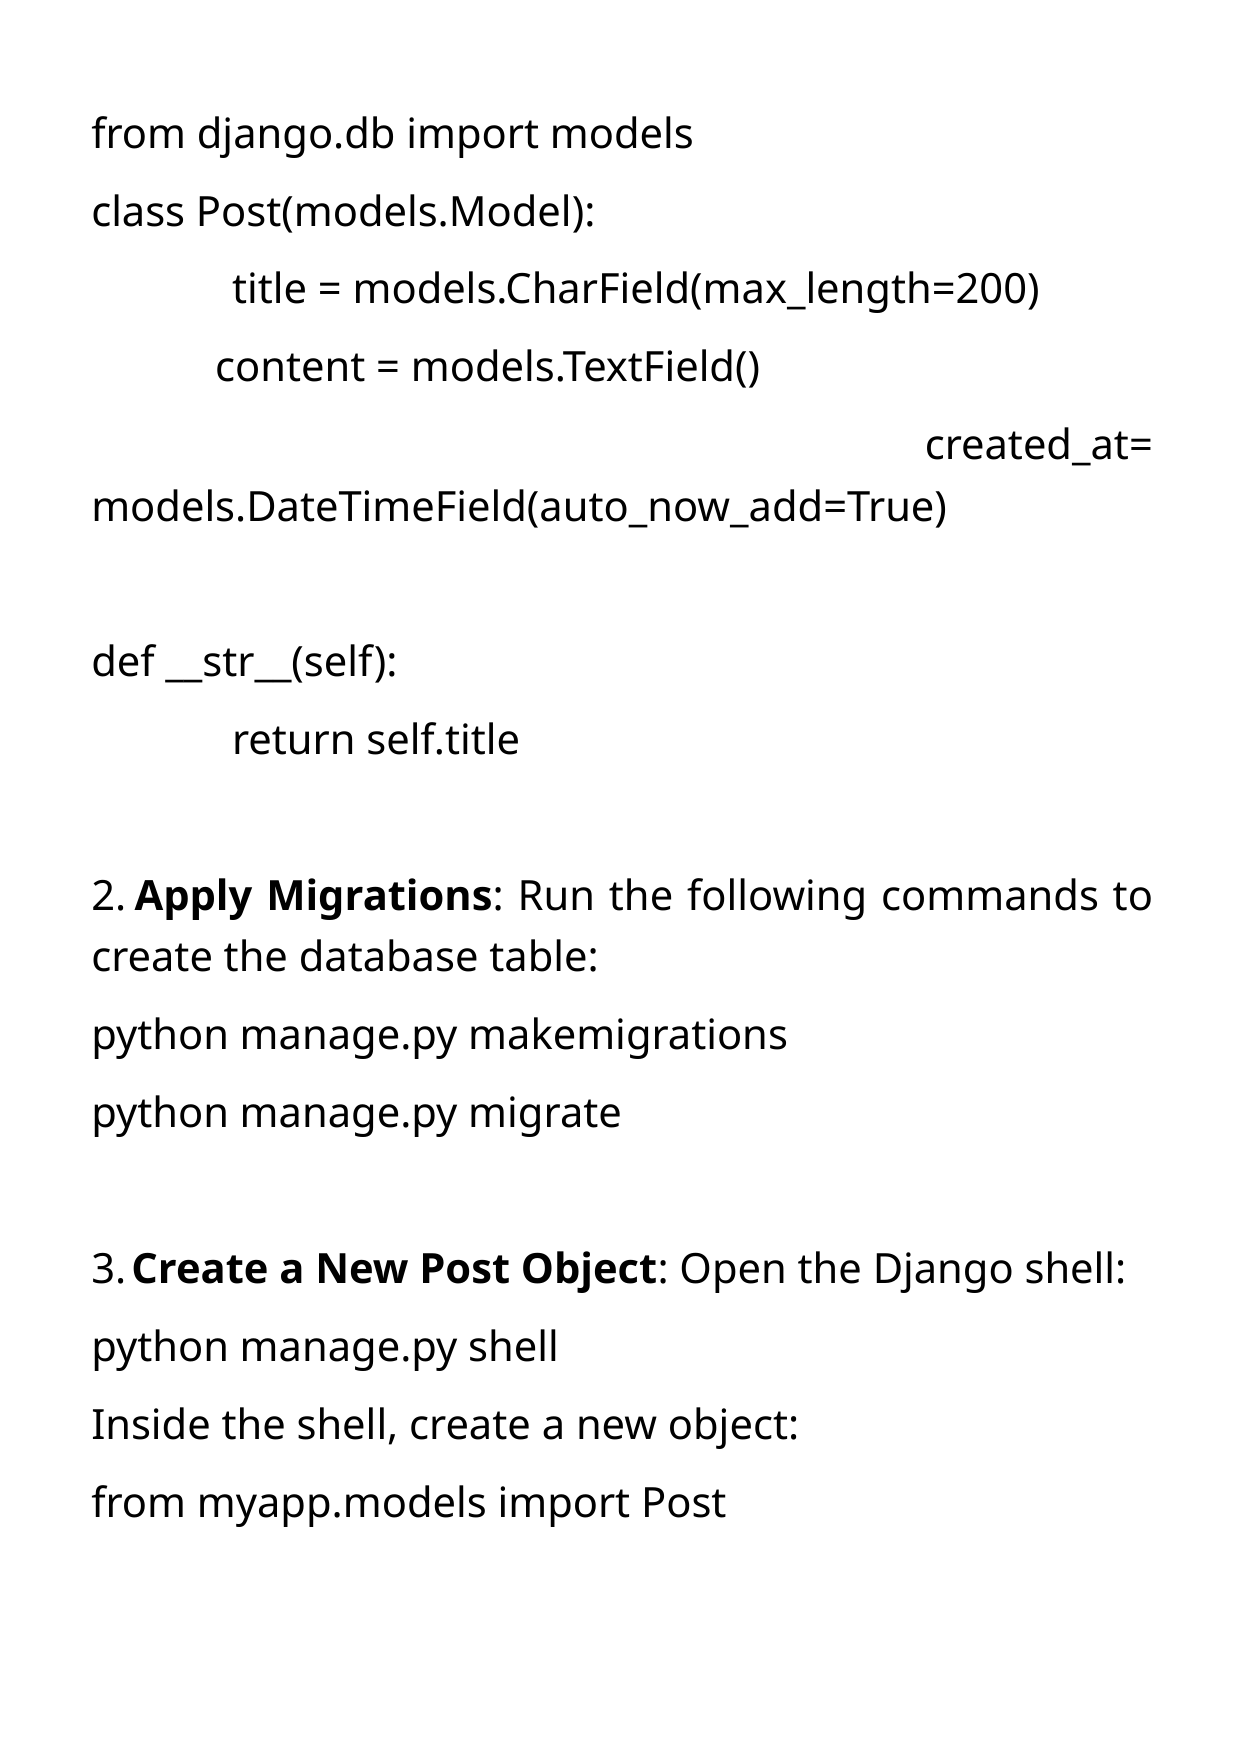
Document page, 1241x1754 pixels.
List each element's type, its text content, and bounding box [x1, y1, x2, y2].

text 3. Create a New Post Object: Open the Django shell: [91, 1239, 1154, 1296]
text 2. Apply Migrations: Run the following commands to create the database table: [91, 866, 1154, 984]
text from myapp.models import Post [91, 1473, 1154, 1529]
text content = models.TextField() [91, 337, 1154, 394]
text title = models.CharField(max_length=200) [91, 259, 1154, 316]
text from django.db import models [91, 103, 1154, 160]
text python manage.py makemigrations [91, 1005, 1154, 1062]
text created_at= models.DateTimeField(auto_now_add=True) [91, 415, 1154, 533]
text def __str__(self): [91, 632, 1154, 689]
text python manage.py shell [91, 1317, 1154, 1373]
text class Post(models.Model): [91, 181, 1154, 238]
text python manage.py migrate [91, 1083, 1154, 1140]
text return self.title [91, 710, 1154, 767]
text Inside the shell, create a new object: [91, 1395, 1154, 1451]
